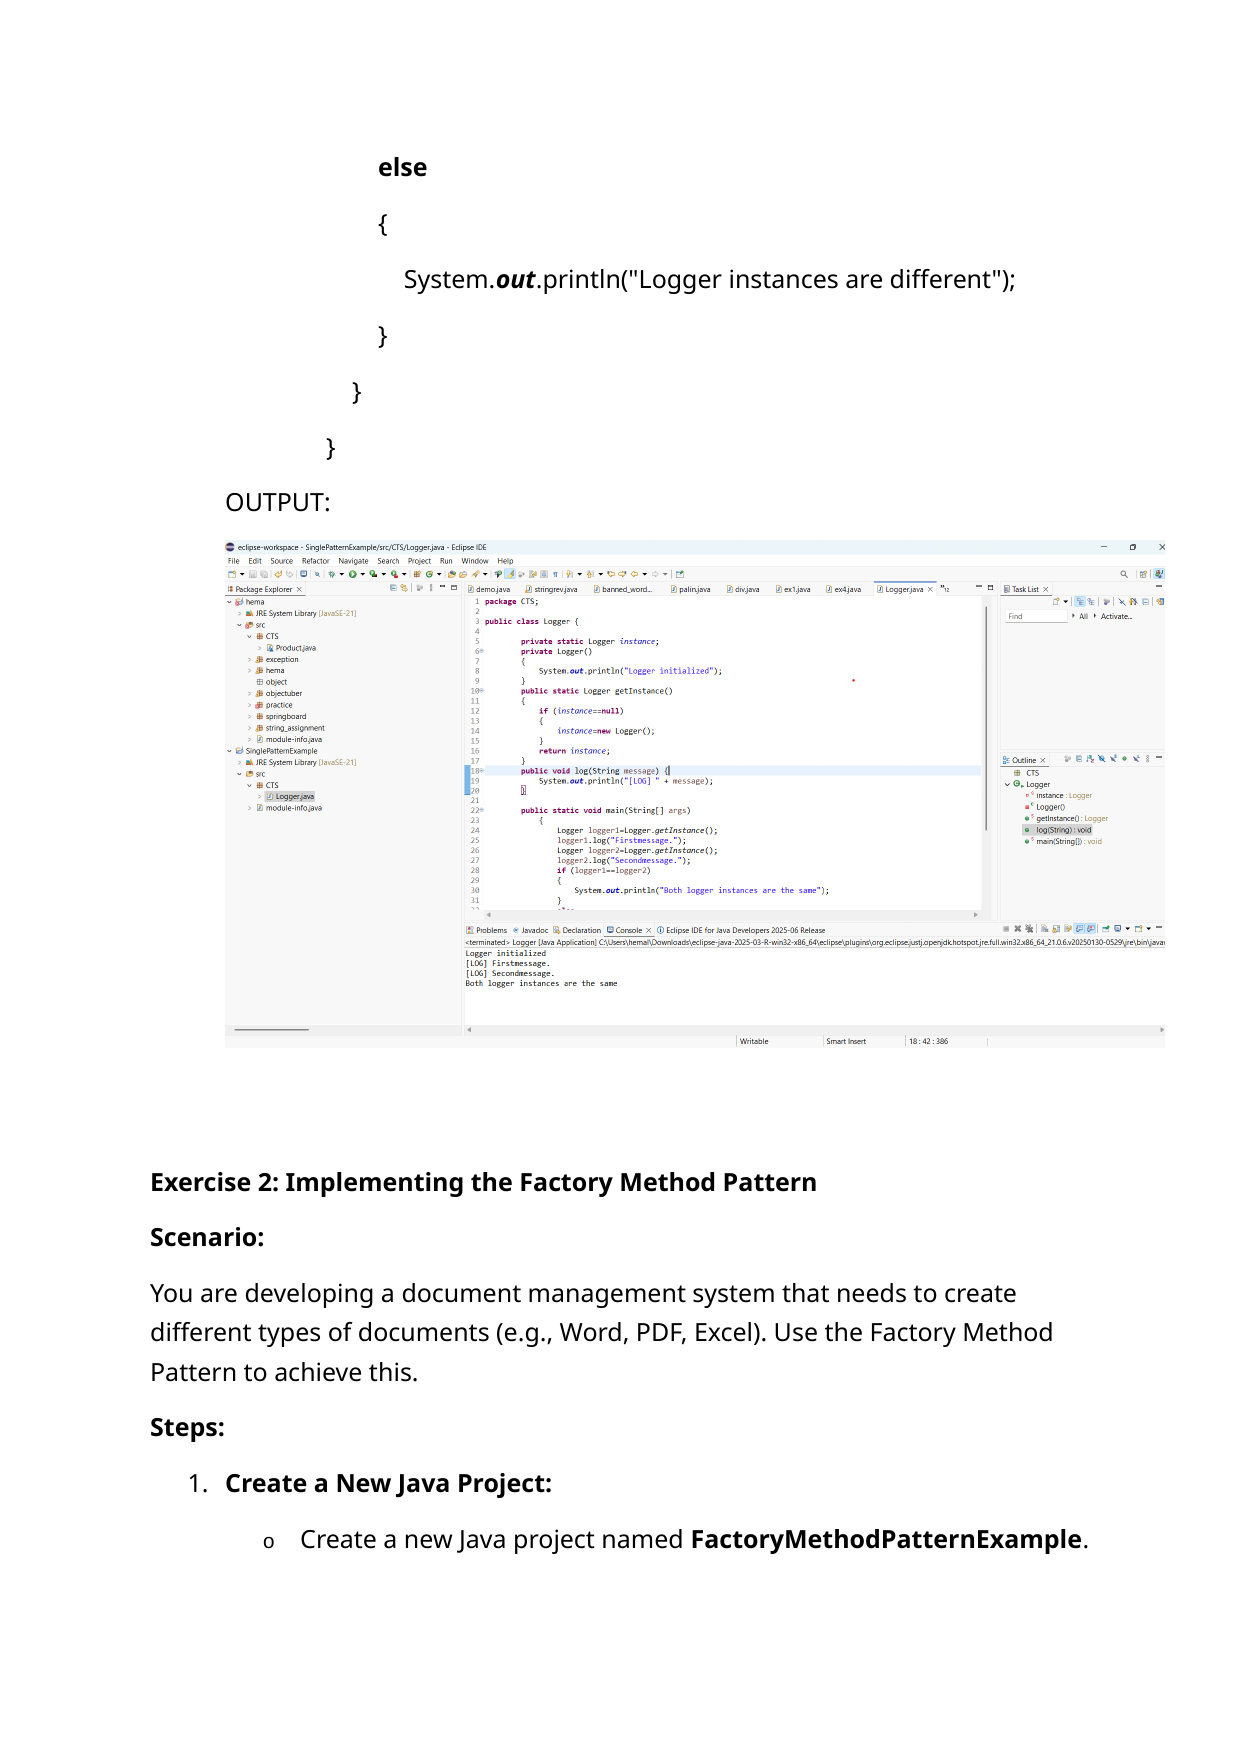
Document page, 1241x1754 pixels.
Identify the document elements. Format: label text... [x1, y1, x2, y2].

text } [225, 429, 1090, 463]
text You are developing a document management system that needs to create different types of documents (e.g., Word, PDF, Excel). Use the Factory Method Pattern to achieve this. [150, 1276, 1090, 1388]
picture [225, 540, 1166, 1048]
list Create a new Java project named FactoryMethodPatternExample. [262, 1522, 1090, 1556]
text Scenario: [150, 1220, 1090, 1254]
text } [225, 317, 1090, 352]
text else [225, 150, 1090, 184]
text System.out.println("Logger instances are different"); [225, 262, 1090, 296]
text { [225, 206, 1090, 240]
text } [225, 373, 1090, 407]
list Create a New Java Project: [187, 1466, 1090, 1500]
text OUTPUT: [225, 485, 1090, 519]
text Steps: [150, 1410, 1090, 1444]
text Exercise 2: Implementing the Factory Method Pattern [150, 1164, 1090, 1198]
